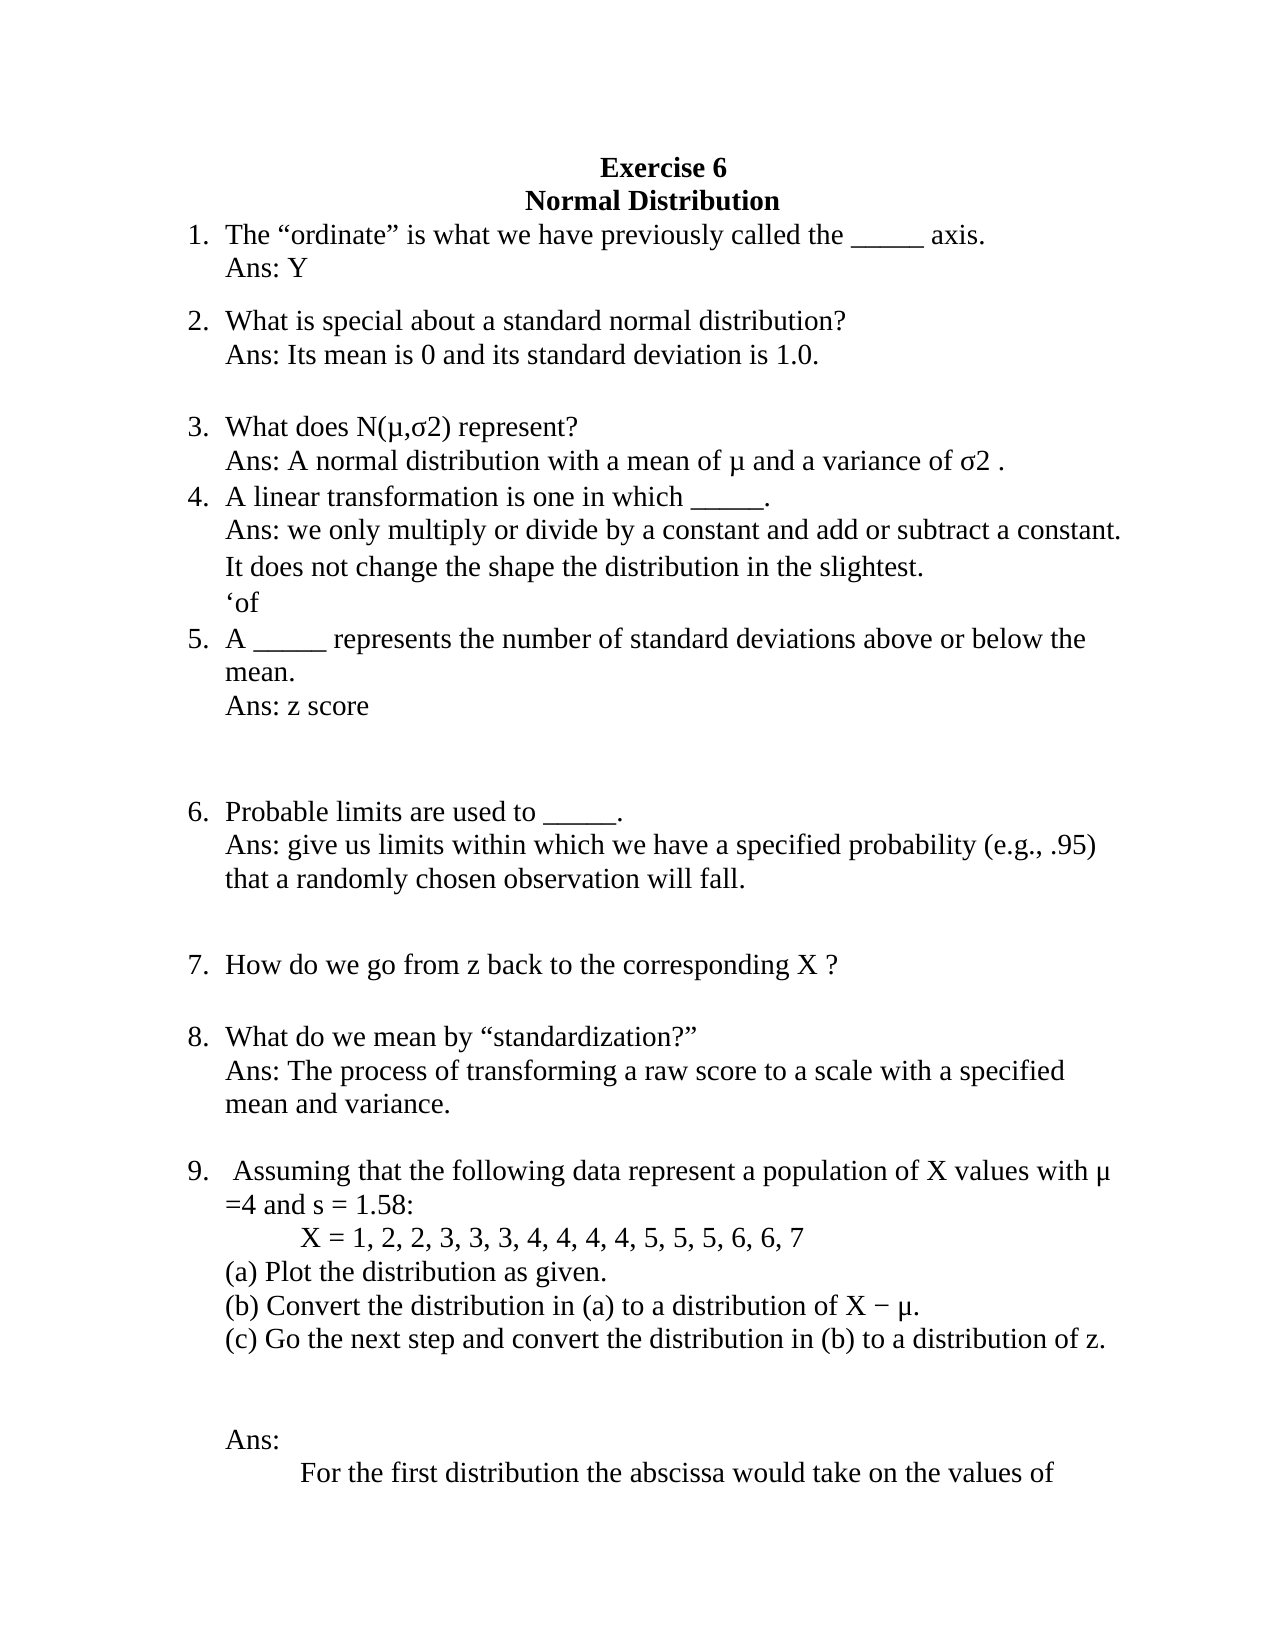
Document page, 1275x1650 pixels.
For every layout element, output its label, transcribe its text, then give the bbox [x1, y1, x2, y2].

list Ans: we only multiply or divide by a constant and add or subtract a constant. It does not change the shape the distribution in the slightest. [225, 512, 1125, 582]
list The “ordinate” is what we have previously called the _____ axis. [187, 217, 1125, 251]
text Normal Distribution [150, 183, 1125, 217]
text (b) Convert the distribution in (a) to a distribution of X − μ. [150, 1288, 1125, 1321]
list What do we mean by “standardization?” [187, 1019, 1125, 1053]
list How do we go from z back to the corresponding X ? [187, 947, 1125, 981]
text (c) Go the next step and convert the distribution in (b) to a distribution of z. [225, 1321, 1125, 1355]
list What does N(µ,σ2) represent? [187, 409, 1125, 443]
list A _____ represents the number of standard deviations above or below the mean. [187, 621, 1125, 688]
list Probable limits are used to _____. [187, 794, 1125, 827]
list ‘of [225, 585, 1125, 618]
text Ans: [225, 1422, 1125, 1455]
text X = 1, 2, 2, 3, 3, 3, 4, 4, 4, 4, 5, 5, 5, 6, 6, 7 [225, 1221, 1125, 1254]
text Ans: The process of transforming a raw score to a scale with a specified mean and variance. [225, 1053, 1125, 1120]
text (a) Plot the distribution as given. [150, 1254, 1125, 1288]
list A linear transformation is one in which _____. [187, 479, 1125, 512]
list Ans: A normal distribution with a mean of µ and a variance of σ2 . [225, 443, 1125, 476]
text Exercise 6 [150, 150, 1125, 183]
list Ans: Its mean is 0 and its standard deviation is 1.0. [225, 337, 1125, 371]
text Ans: give us limits within which we have a specified probability (e.g., .95) that a randomly chosen observation will fall. [225, 827, 1125, 894]
text Ans: Y [150, 251, 1125, 284]
list What is special about a standard normal distribution? [187, 303, 1125, 337]
text For the first distribution the abscissa would take on the values of [225, 1455, 1125, 1489]
list Assuming that the following data represent a population of X values with μ =4 and s = 1.58: [187, 1153, 1125, 1221]
text Ans: z score [150, 688, 1125, 722]
